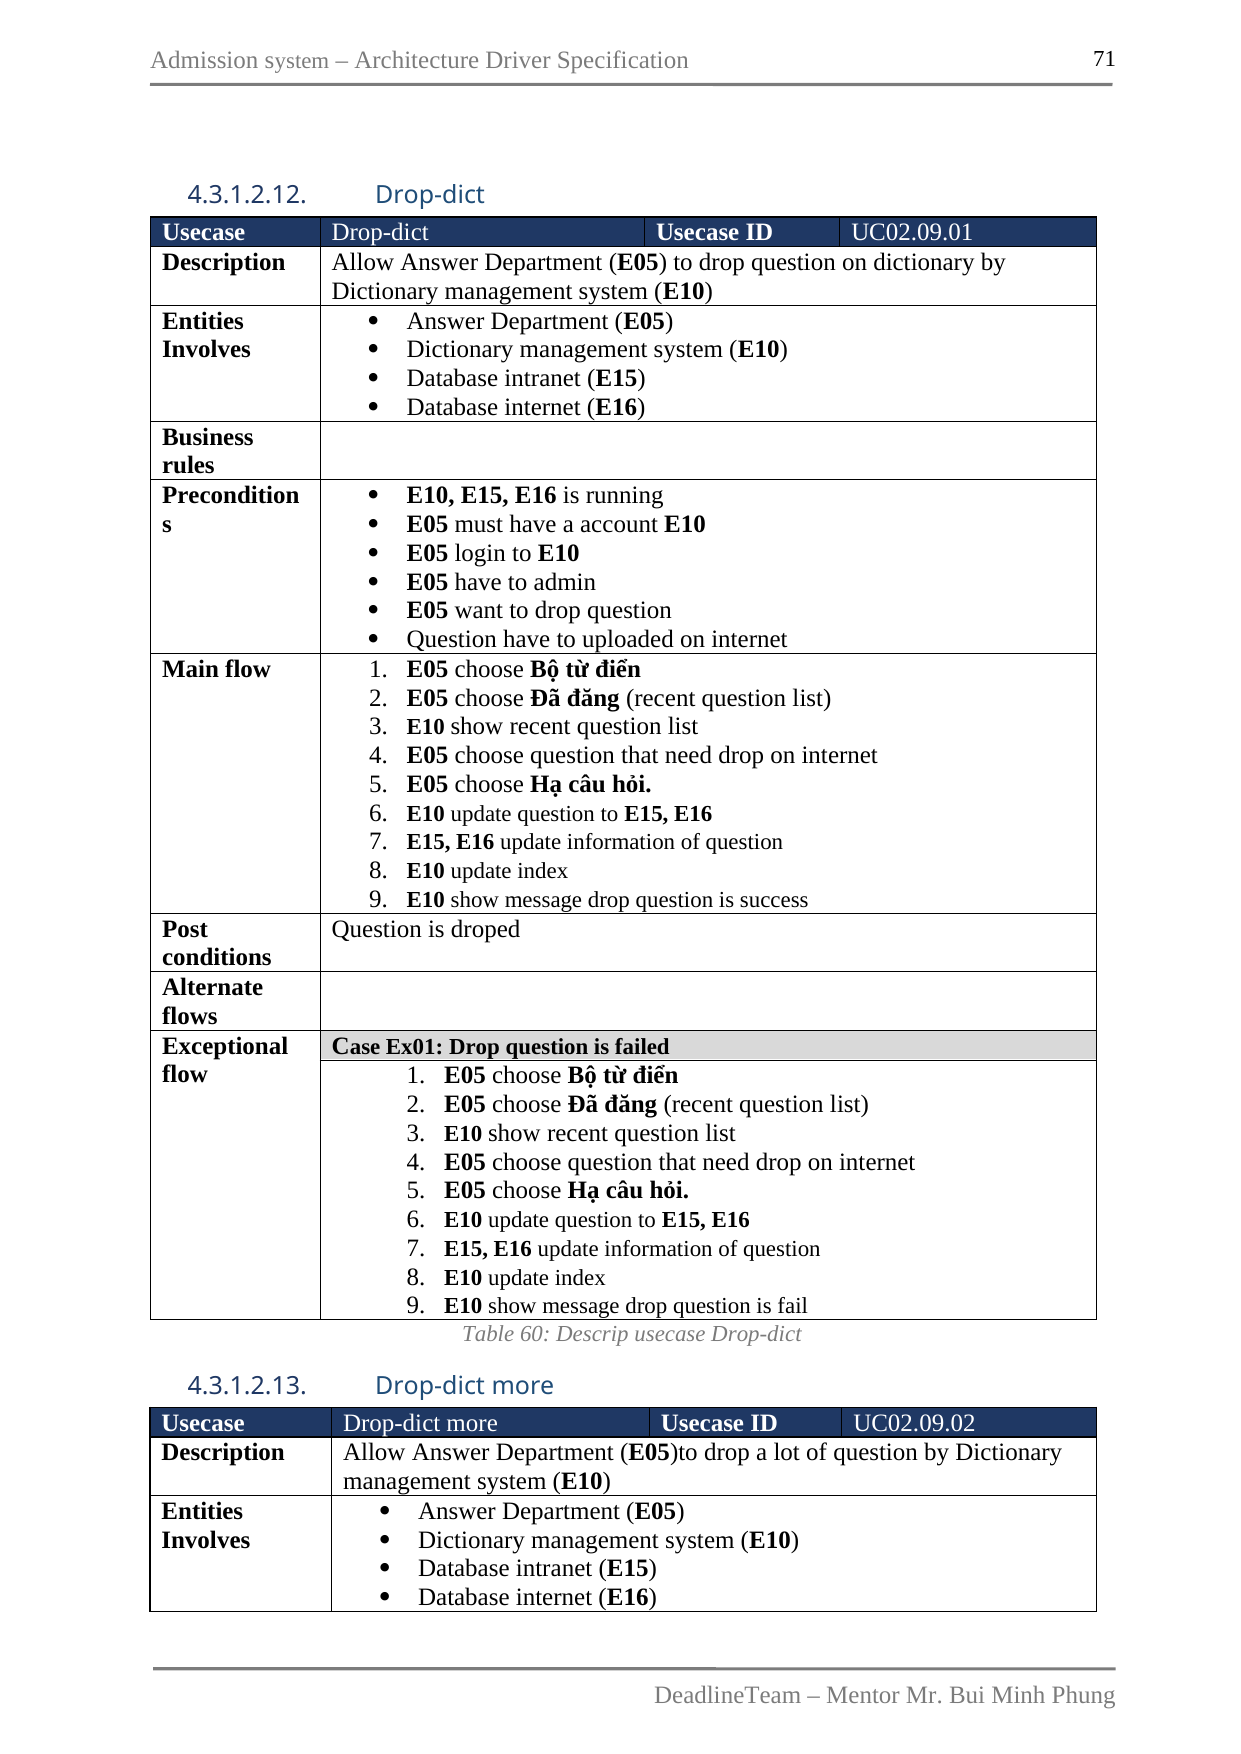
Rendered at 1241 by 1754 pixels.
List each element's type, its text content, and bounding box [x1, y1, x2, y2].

table_cell E05 choose Bộ từ điển E05 choose Đã đăng (recent question list) E10 show recent question list E05 choose question that need drop on internet E05 choose Hạ câu hỏi. E10 update question to E15, E16 E15, E16 update information of question E10 update index E10 show message drop question is fail [321, 1061, 1096, 1319]
table_cell Description [151, 1438, 331, 1495]
table_cell Business rules [151, 422, 320, 479]
table_header Drop-dict more [332, 1408, 649, 1436]
table_header UC02.09.02 [842, 1408, 1096, 1436]
table_cell Preconditions [151, 480, 320, 653]
table_cell Answer Department (E05) Dictionary management system (E10) Database intranet (E15) Database internet (E16) [321, 306, 1096, 421]
table_cell Alternate flows [151, 972, 320, 1030]
subtitle Drop-dict [187, 177, 1116, 211]
text Table 60: Descrip usecase Drop-dict [150, 1320, 1116, 1347]
table_header Usecase ID [645, 218, 839, 246]
table_cell Entities Involves [151, 306, 320, 421]
table_cell [321, 422, 1096, 479]
subtitle Drop-dict more [187, 1367, 1116, 1402]
table_header Usecase [151, 1408, 331, 1436]
table_cell Exceptional flow [151, 1031, 320, 1319]
table_header Usecase [151, 218, 320, 246]
table_cell Answer Department (E05) Dictionary management system (E10) Database intranet (E15) Database internet (E16) [332, 1496, 1096, 1611]
table_cell E10, E15, E16 is running E05 must have a account E10 E05 login to E10 E05 have to admin E05 want to drop question Question have to uploaded on internet [321, 480, 1096, 653]
table_cell Post conditions [151, 914, 320, 971]
table_cell Description [151, 247, 320, 305]
table_cell [321, 972, 1096, 1030]
table_cell Entities Involves [151, 1496, 331, 1611]
table_header UC02.09.01 [840, 218, 1096, 246]
table_cell Main flow [151, 654, 320, 913]
table_header Usecase ID [650, 1408, 841, 1436]
table_cell Question is droped [321, 914, 1096, 971]
table_cell Allow Answer Department (E05) to drop question on dictionary by Dictionary management system (E10) [321, 247, 1096, 305]
table_cell Allow Answer Department (E05)to drop a lot of question by Dictionary management system (E10) [332, 1438, 1096, 1495]
table_cell Case Ex01: Drop question is failed [321, 1031, 1096, 1059]
table_header Drop-dict [321, 218, 644, 246]
table_cell E05 choose Bộ từ điển E05 choose Đã đăng (recent question list) E10 show recent question list E05 choose question that need drop on internet E05 choose Hạ câu hỏi. E10 update question to E15, E16 E15, E16 update information of question E10 update index E10 show message drop question is success [321, 654, 1096, 913]
